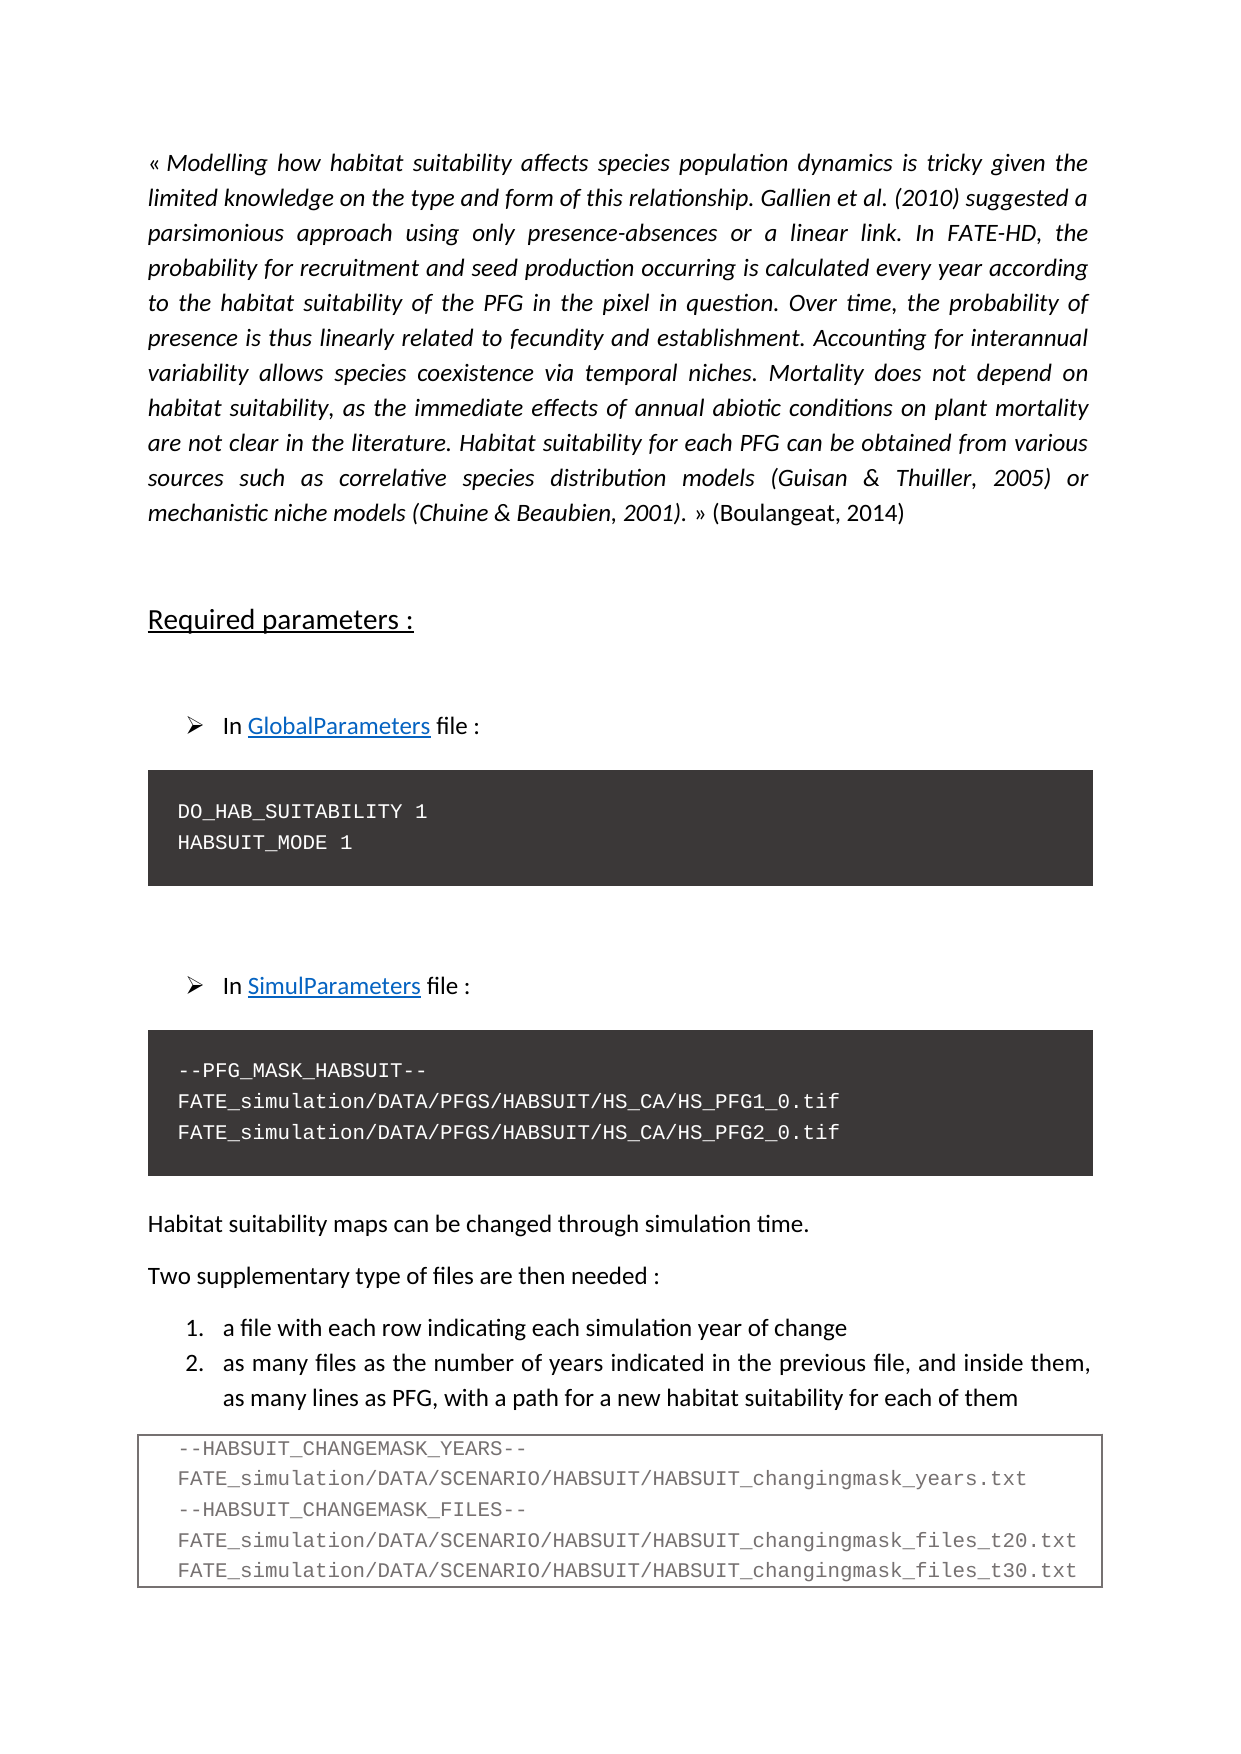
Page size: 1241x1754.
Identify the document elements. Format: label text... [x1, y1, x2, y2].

text « Modelling how habitat suitability affects species population dynamics is tricky given the limited knowledge on the type and form of this relationship. Gallien et al. (2010) suggested a parsimonious approach using only presence-absences or a linear link. In FATE-HD, the probability for recruitment and seed production occurring is calculated every year according to the habitat suitability of the PFG in the pixel in question. Over time, the probability of presence is thus linearly related to fecundity and establishment. Accounting for interannual variability allows species coexistence via temporal niches. Mortality does not depend on habitat suitability, as the immediate effects of annual abiotic conditions on plant mortality are not clear in the literature. Habitat suitability for each PFG can be obtained from various sources such as correlative species distribution models (Guisan & Thuiller, 2005) or mechanistic niche models (Chuine & Beaubien, 2001). » (Boulangeat, 2014) [148, 148, 1093, 528]
text FATE_simulation/DATA/PFGS/HABSUIT/HS_CA/HS_PFG1_0.tif [148, 1091, 1093, 1115]
text FATE_simulation/DATA/PFGS/HABSUIT/HS_CA/HS_PFG2_0.tif [148, 1122, 1093, 1146]
list In GlobalParameters file : [185, 710, 1093, 741]
text DO_HAB_SUITABILITY 1 [148, 801, 1093, 824]
text FATE_simulation/DATA/SCENARIO/HABSUIT/HABSUIT_changingmask_files_t30.txt [139, 1556, 1101, 1586]
text HABSUIT_MODE 1 [148, 832, 1093, 855]
list as many files as the number of years indicated in the previous file, and inside them, as many lines as PFG, with a path for a new habitat suitability for each of them [185, 1347, 1093, 1412]
text --HABSUIT_CHANGEMASK_FILES-- [139, 1495, 1101, 1523]
list In SimulParameters file : [185, 970, 1093, 1000]
text Habitat suitability maps can be changed through simulation time. [148, 1208, 1093, 1239]
list a file with each row indicating each simulation year of change [185, 1312, 1093, 1342]
text --HABSUIT_CHANGEMASK_YEARS-- [139, 1436, 1101, 1461]
text FATE_simulation/DATA/SCENARIO/HABSUIT/HABSUIT_changingmask_files_t20.txt [139, 1526, 1101, 1553]
text FATE_simulation/DATA/SCENARIO/HABSUIT/HABSUIT_changingmask_years.txt [139, 1464, 1101, 1492]
text --PFG_MASK_HABSUIT-- [148, 1061, 1093, 1084]
text Required parameters : [148, 601, 1093, 637]
text Two supplementary type of files are then needed : [148, 1260, 1093, 1291]
